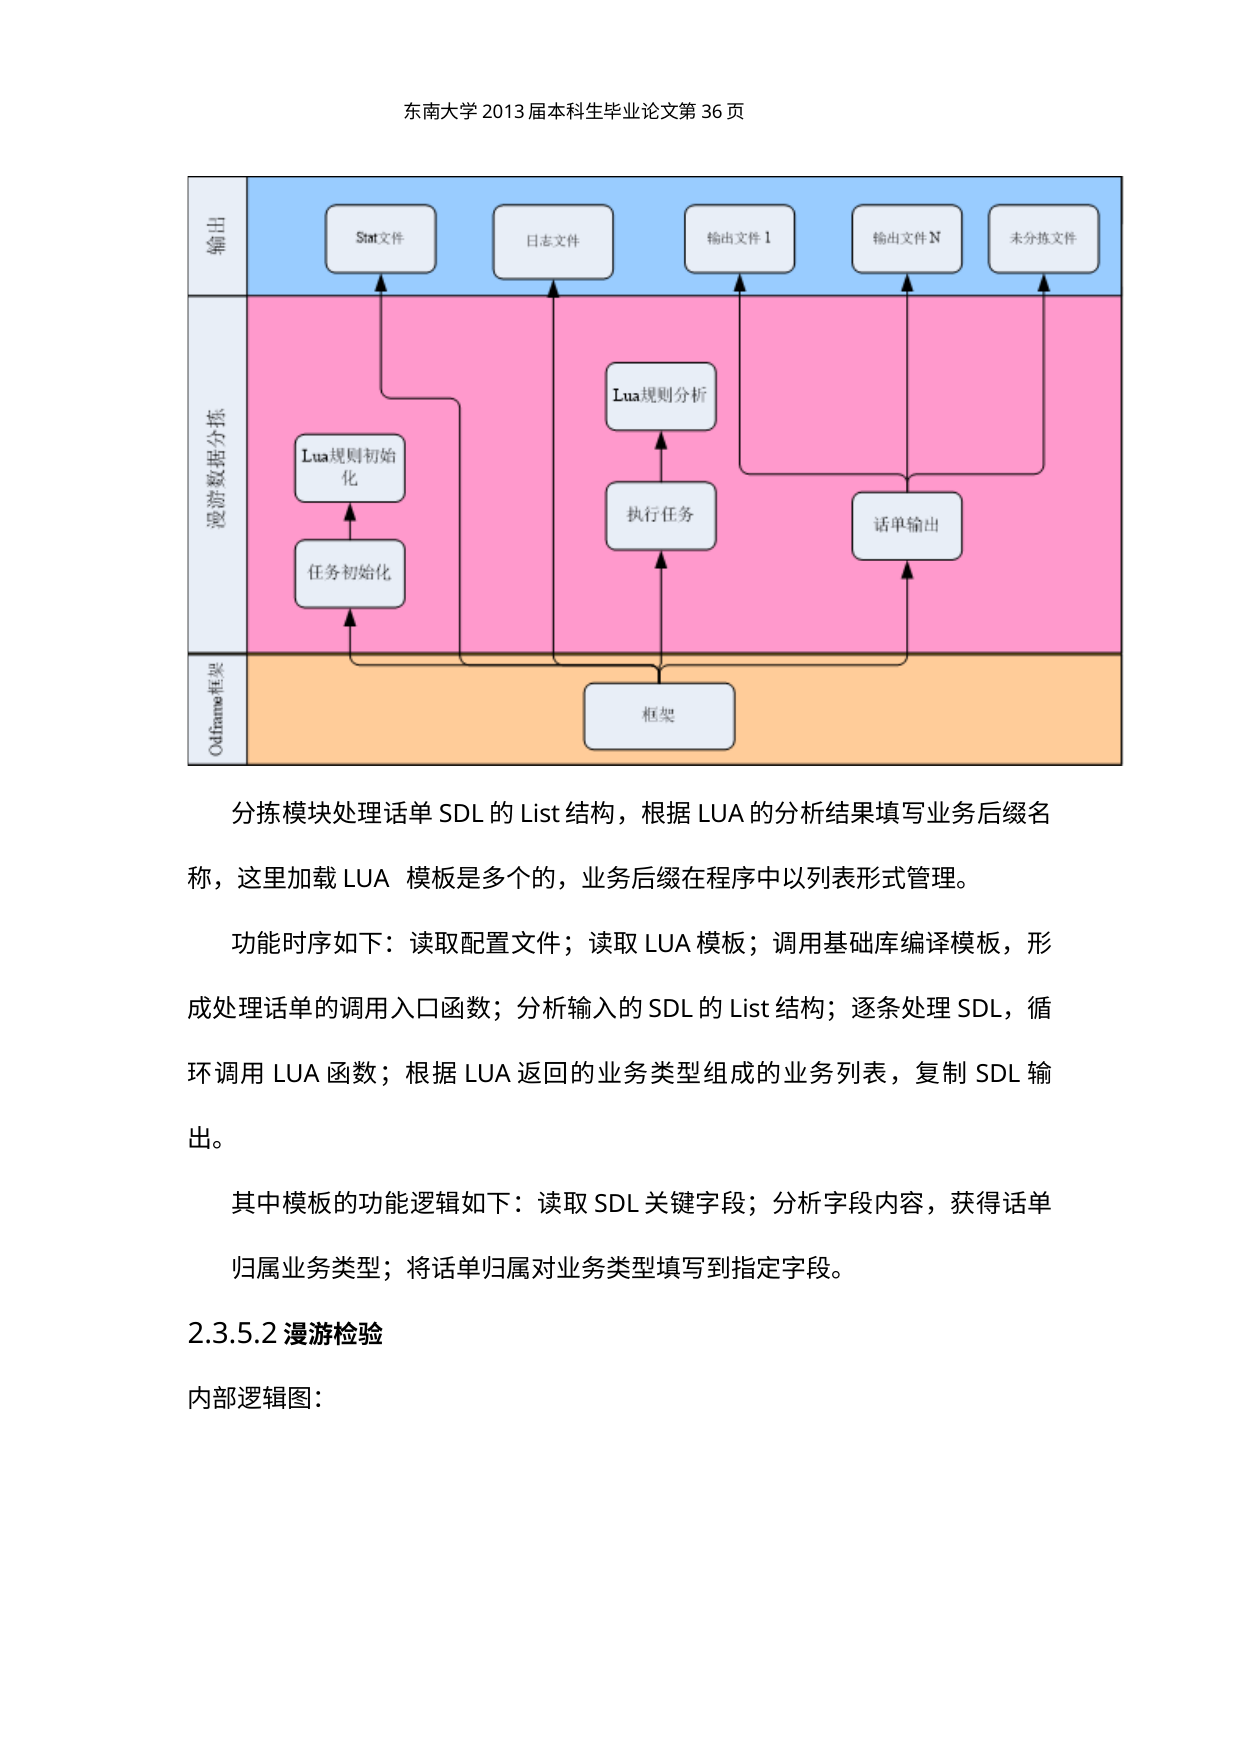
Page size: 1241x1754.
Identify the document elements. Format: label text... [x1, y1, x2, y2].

list 其中模板的功能逻辑如下：读取SDL关键字段；分析字段内容，获得话单归属业务类型；将话单归属对业务类型填写到指定字段。 [231, 1169, 1053, 1299]
list 2.3.5.2漫游检验 [187, 1299, 1053, 1364]
text 功能时序如下：读取配置文件；读取LUA模板；调用基础库编译模板，形成处理话单的调用入口函数；分析输入的SDL的List结构；逐条处理SDL，循环调用LUA函数；根据LUA返回的业务类型组成的业务列表，复制SDL输出。 [187, 909, 1053, 1169]
picture [187, 176, 1124, 766]
text 分拣模块处理话单SDL的List结构，根据LUA的分析结果填写业务后缀名称，这里加载LUA 模板是多个的，业务后缀在程序中以列表形式管理。 [187, 779, 1053, 909]
text 内部逻辑图： [187, 1364, 1053, 1429]
